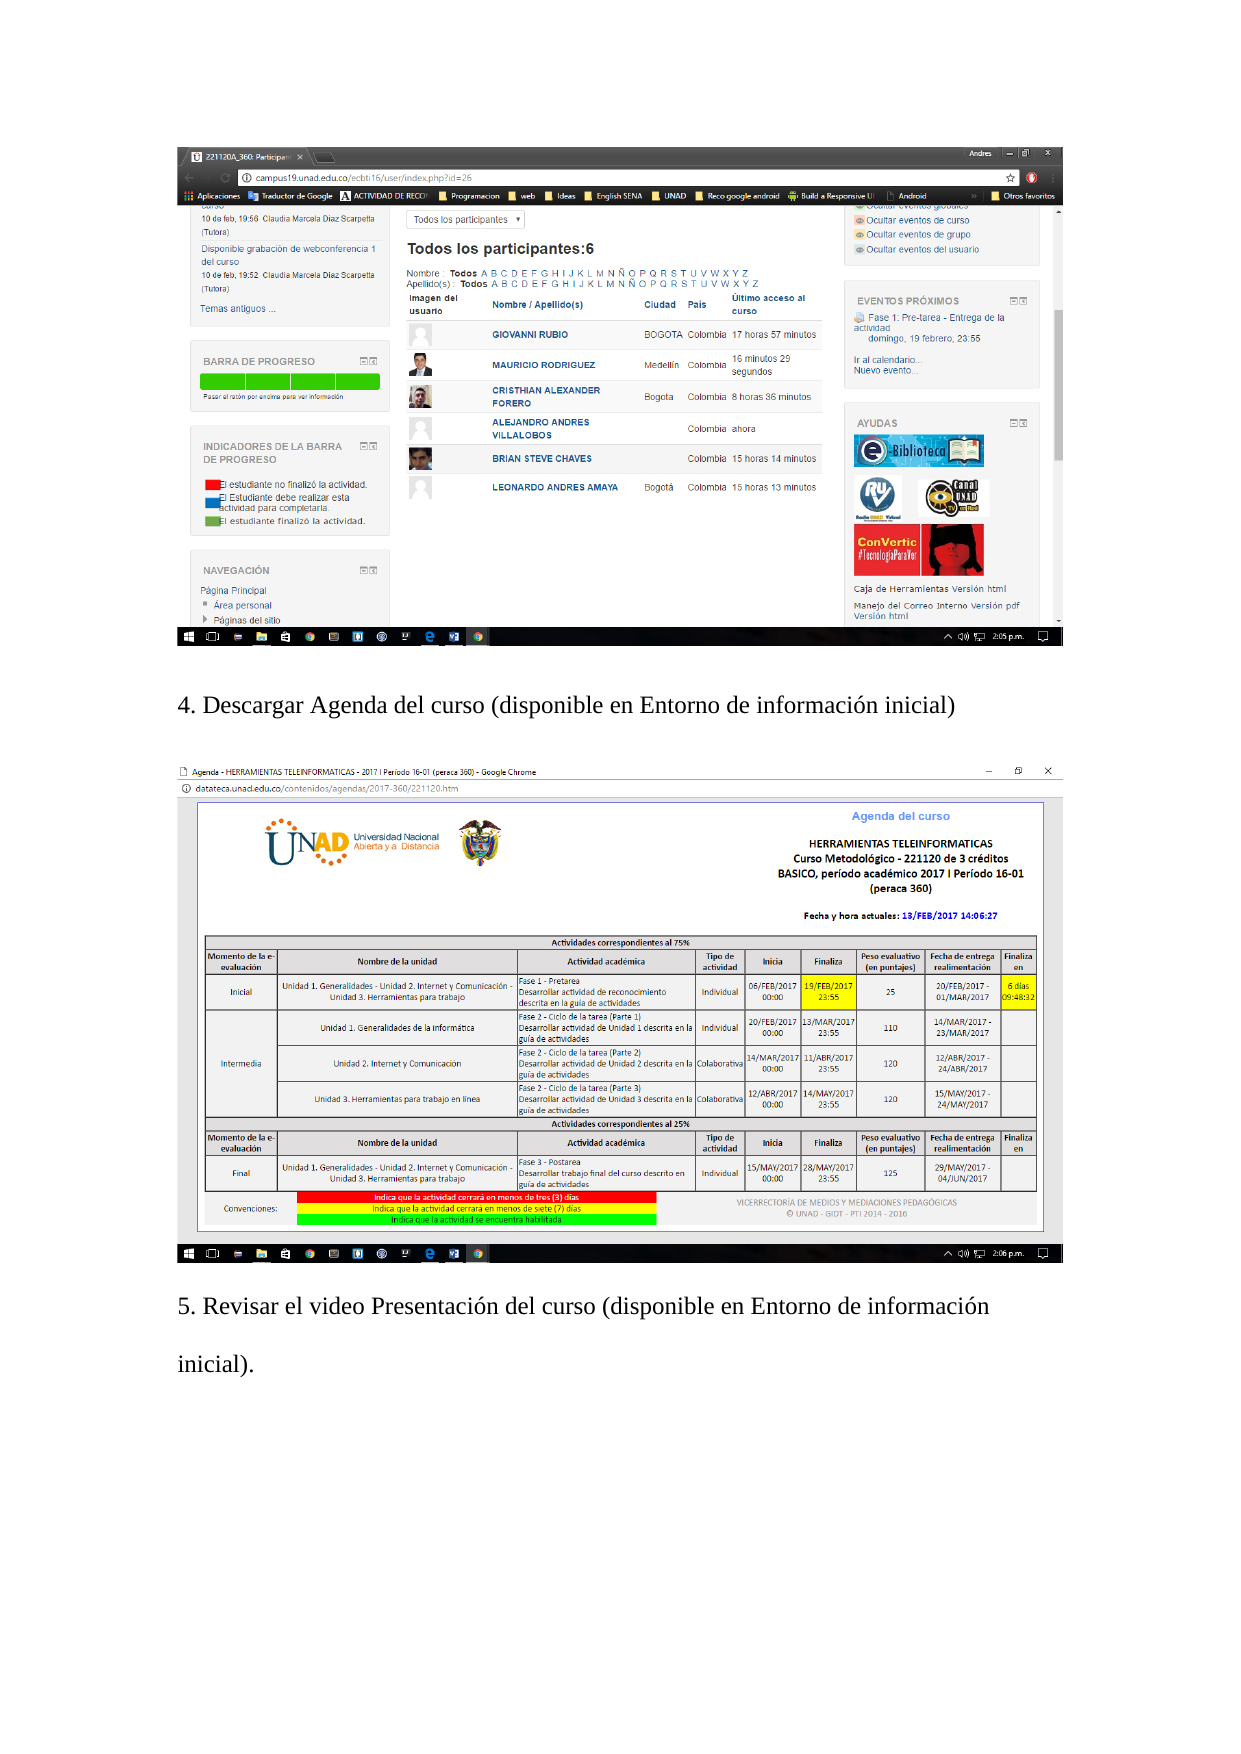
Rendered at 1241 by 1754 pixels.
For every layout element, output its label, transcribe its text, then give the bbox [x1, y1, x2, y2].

text 5. Revisar el video Presentación del curso (disponible en Entorno de información inicial). [177, 1263, 1063, 1377]
text 4. Descargar Agenda del curso (disponible en Entorno de información inicial) [177, 690, 1063, 719]
picture [177, 764, 1063, 1263]
picture [177, 147, 1063, 646]
